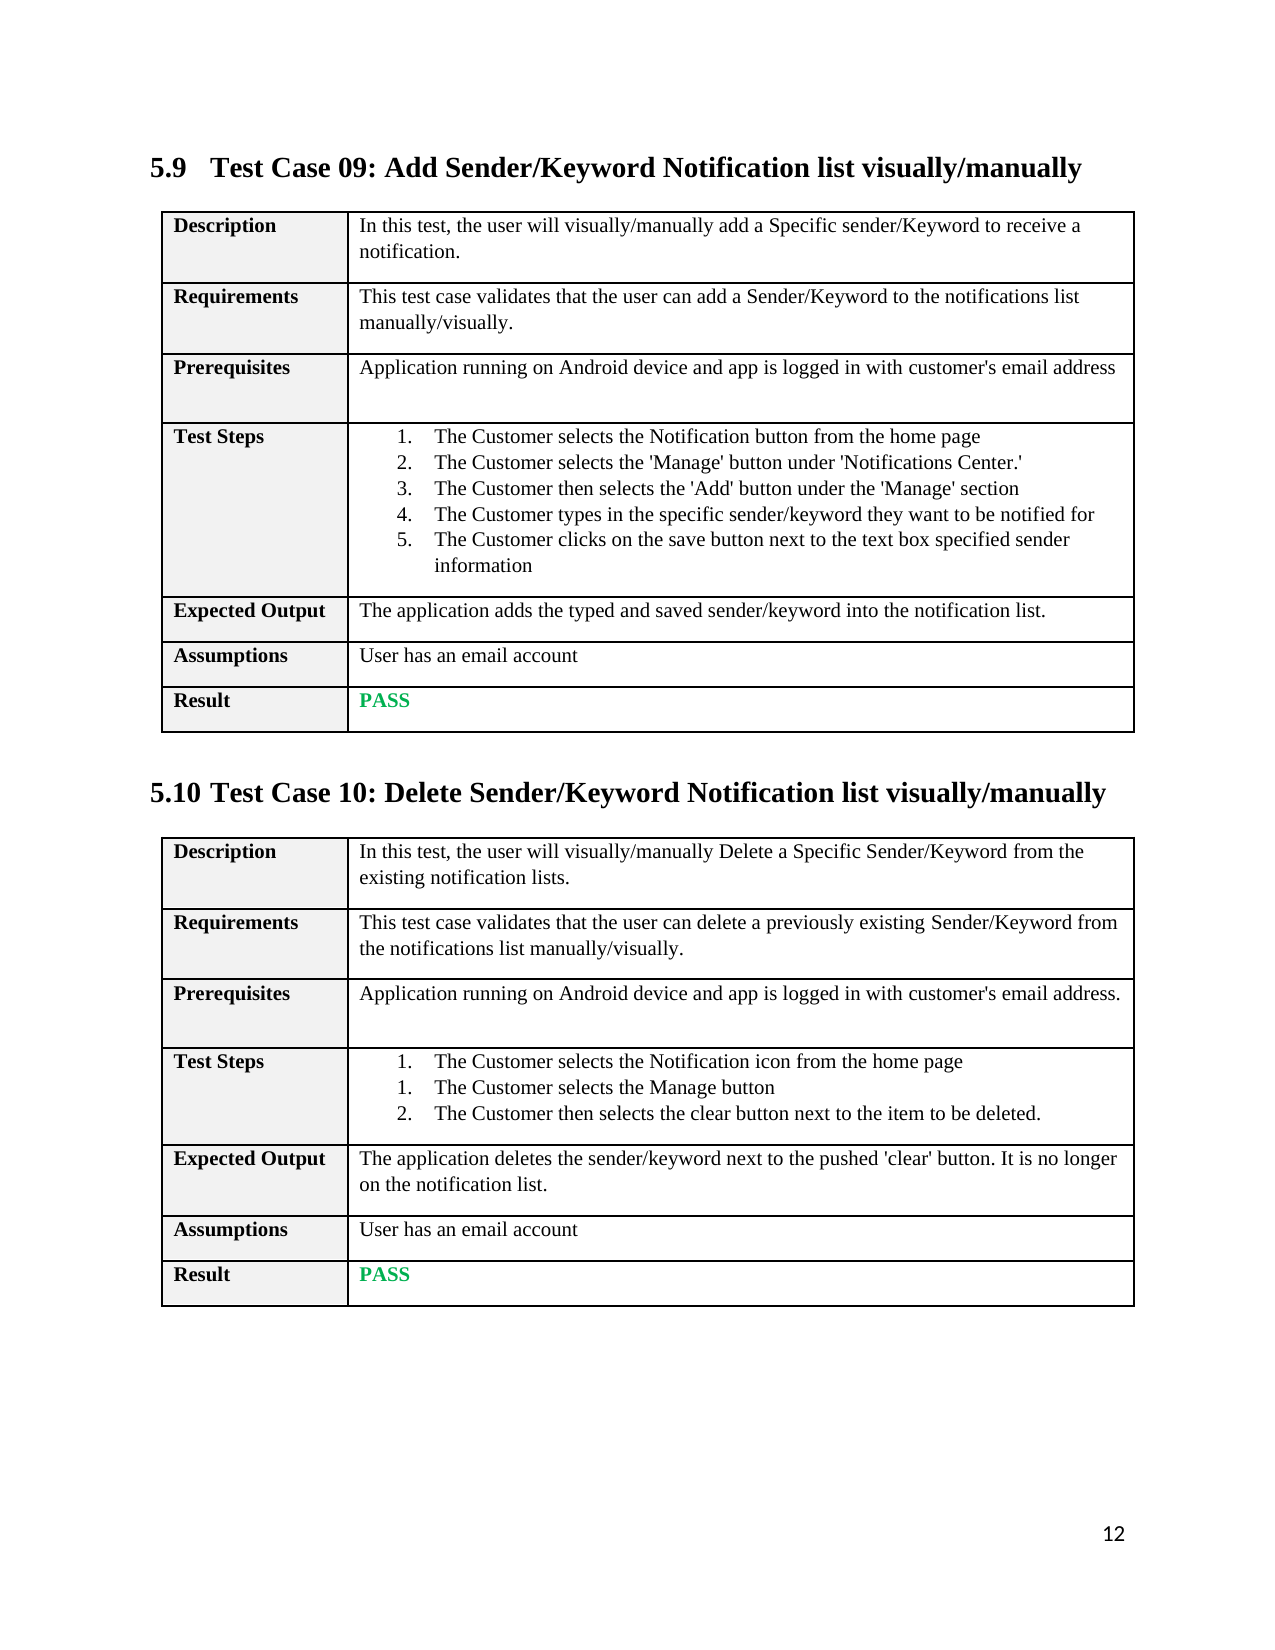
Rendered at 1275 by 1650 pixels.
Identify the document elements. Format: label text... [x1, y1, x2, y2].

table_cell User has an email account [349, 1217, 1133, 1259]
subtitle Test Case 10: Delete Sender/Keyword Notification list visually/manually [150, 776, 1125, 809]
table_cell This test case validates that the user can add a Sender/Keyword to the notifications list manually/visually. [349, 284, 1133, 353]
table_cell Application running on Android device and app is logged in with customer's email address. [349, 980, 1133, 1047]
subtitle Test Case 09: Add Sender/Keyword Notification list visually/manually [150, 150, 1125, 183]
table_cell PASS [349, 1262, 1133, 1304]
table_cell User has an email account [349, 643, 1133, 686]
table_cell PASS [349, 688, 1133, 731]
table_cell This test case validates that the user can delete a previously existing Sender/Keyword from the notifications list manually/visually. [349, 910, 1133, 978]
table_header In this test, the user will visually/manually Delete a Specific Sender/Keyword from the existing notification lists. [349, 839, 1133, 907]
table_cell Result [163, 1262, 347, 1304]
table_cell Test Steps [163, 1049, 347, 1144]
table_cell The Customer selects the Notification icon from the home page The Customer selects the Manage button The Customer then selects the clear button next to the item to be deleted. [349, 1049, 1133, 1144]
table_cell Expected Output [163, 598, 347, 641]
table_cell Application running on Android device and app is logged in with customer's email address [349, 355, 1133, 422]
table_header In this test, the user will visually/manually add a Specific sender/Keyword to receive a notification. [349, 213, 1133, 282]
table_cell The application adds the typed and saved sender/keyword into the notification list. [349, 598, 1133, 641]
table_header Description [163, 213, 347, 282]
table_cell Assumptions [163, 643, 347, 686]
table_cell Assumptions [163, 1217, 347, 1259]
table_cell Requirements [163, 284, 347, 353]
table_cell The Customer selects the Notification button from the home page The Customer selects the 'Manage' button under 'Notifications Center.' The Customer then selects the 'Add' button under the 'Manage' section The Customer types in the specific sender/keyword they want to be notified for The Customer clicks on the save button next to the text box specified sender information [349, 424, 1133, 596]
table_cell Result [163, 688, 347, 731]
table_cell Prerequisites [163, 980, 347, 1047]
table_header Description [163, 839, 347, 907]
table_cell Prerequisites [163, 355, 347, 422]
table_cell The application deletes the sender/keyword next to the pushed 'clear' button. It is no longer on the notification list. [349, 1146, 1133, 1215]
table_cell Test Steps [163, 424, 347, 596]
table_cell Expected Output [163, 1146, 347, 1215]
table_cell Requirements [163, 910, 347, 978]
